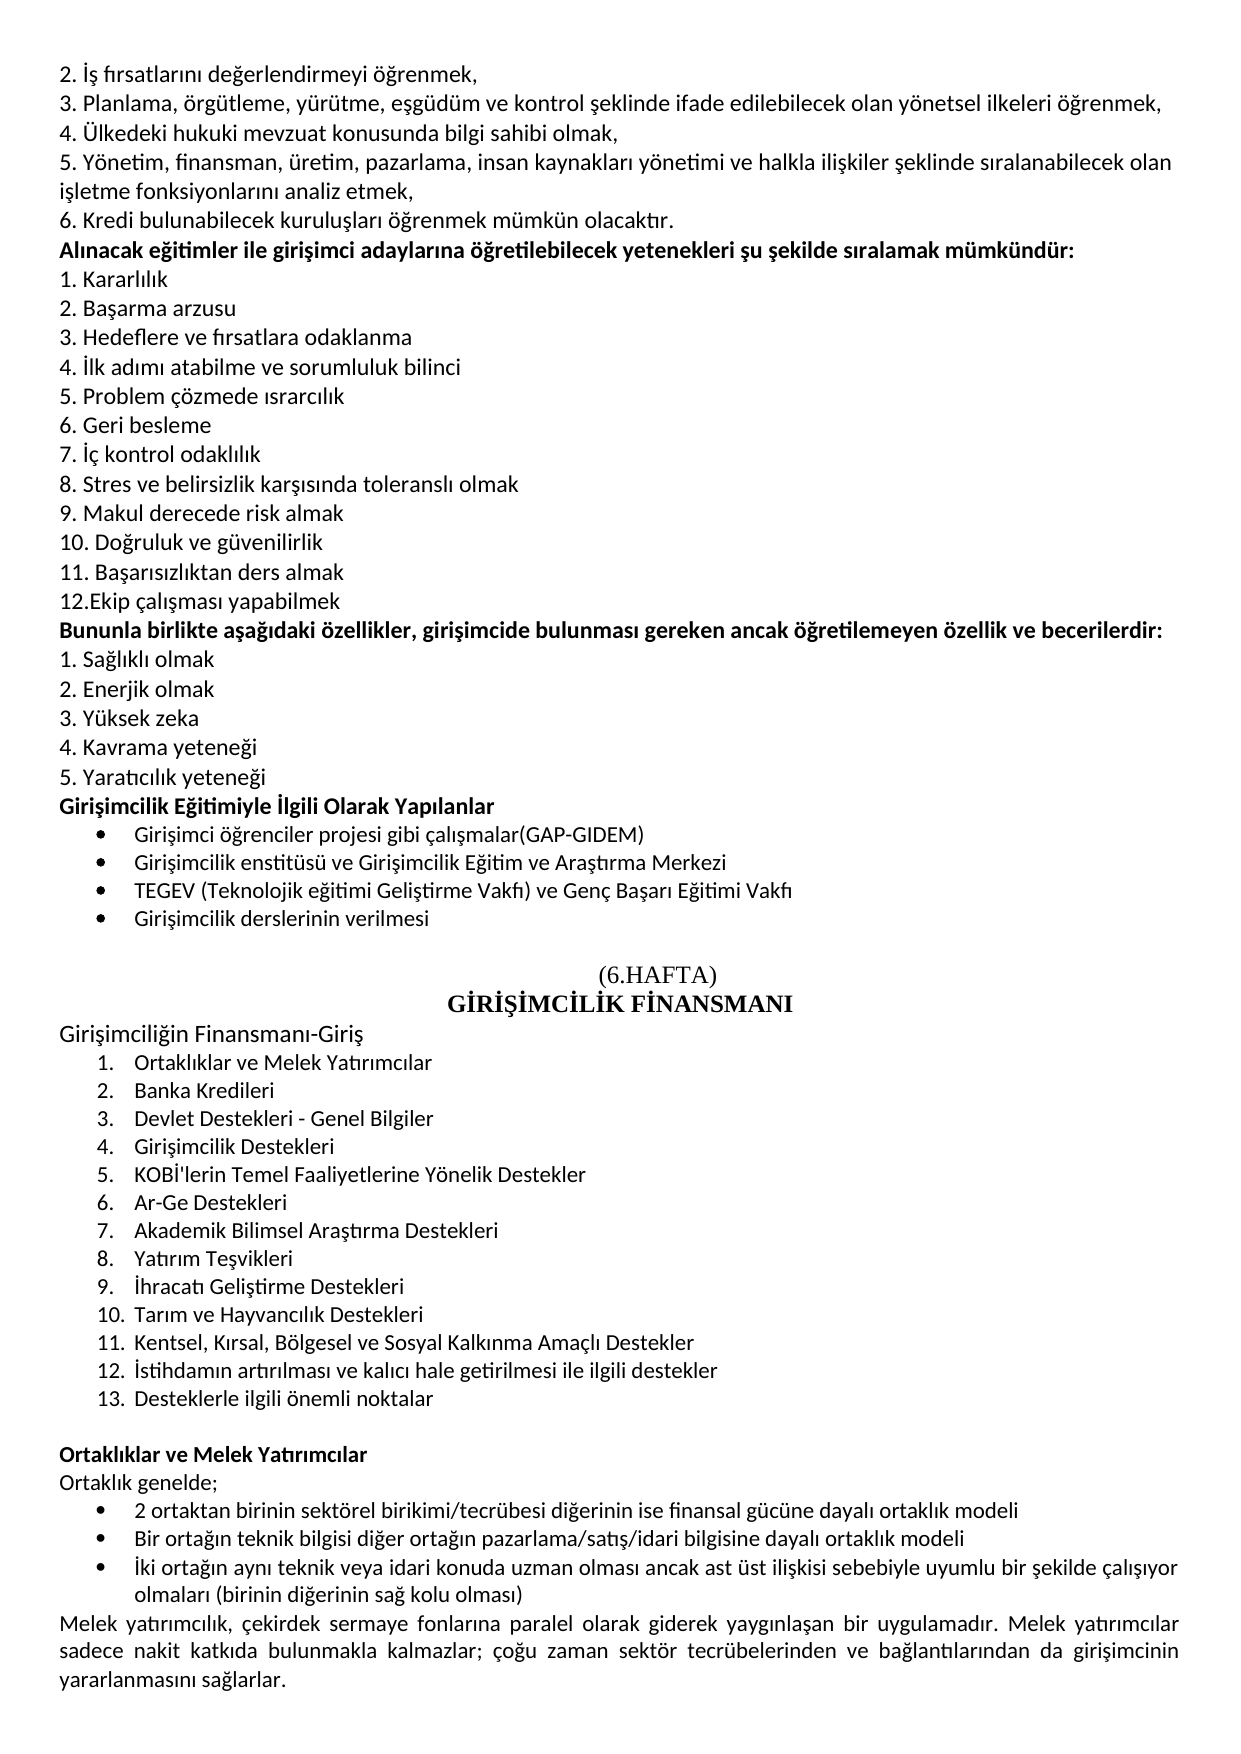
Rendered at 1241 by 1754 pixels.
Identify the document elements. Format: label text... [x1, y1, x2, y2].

list Girişimci öğrenciler projesi gibi çalışmalar(GAP-GIDEM) [97, 820, 1181, 848]
list TEGEV (Teknolojik eğitimi Geliştirme Vakfı) ve Genç Başarı Eğitimi Vakfı [97, 876, 1181, 904]
text 3. Yüksek zeka [59, 703, 1181, 732]
list Ortaklıklar ve Melek Yatırımcılar [97, 1048, 1181, 1076]
text GİRİŞİMCİLİK FİNANSMANI [59, 989, 1181, 1018]
list Bir ortağın teknik bilgisi diğer ortağın pazarlama/satış/idari bilgisine dayalı ortaklık modeli [97, 1524, 1181, 1553]
text 5. Yönetim, finansman, üretim, pazarlama, insan kaynakları yönetimi ve halkla ilişkiler şeklinde sıralanabilecek olan işletme fonksiyonlarını analiz etmek, [59, 147, 1181, 205]
text 1. Kararlılık [59, 264, 1181, 293]
text 8. Stres ve belirsizlik karşısında toleranslı olmak [59, 469, 1181, 498]
text Girişimcilik Eğitimiyle İlgili Olarak Yapılanlar [59, 791, 1181, 820]
text 1. Sağlıklı olmak [59, 644, 1181, 674]
list Girişimcilik derslerinin verilmesi [97, 904, 1181, 932]
text 9. Makul derecede risk almak [59, 498, 1181, 527]
text 2. Başarma arzusu [59, 293, 1181, 322]
list Girişimcilik enstitüsü ve Girişimcilik Eğitim ve Araştırma Merkezi [97, 848, 1181, 876]
text Bununla birlikte aşağıdaki özellikler, girişimcide bulunması gereken ancak öğretilemeyen özellik ve becerilerdir: [59, 615, 1181, 644]
text 4. İlk adımı atabilme ve sorumluluk bilinci [59, 352, 1181, 381]
text Ortaklıklar ve Melek Yatırımcılar [59, 1441, 1181, 1468]
text 5. Problem çözmede ısrarcılık [59, 381, 1181, 410]
text 3. Hedeflere ve fırsatlara odaklanma [59, 322, 1181, 352]
list Yatırım Teşvikleri [97, 1244, 1181, 1272]
text 3. Planlama, örgütleme, yürütme, eşgüdüm ve kontrol şeklinde ifade edilebilecek olan yönetsel ilkeleri öğrenmek, [59, 88, 1181, 118]
text 4. Ülkedeki hukuki mevzuat konusunda bilgi sahibi olmak, [59, 118, 1181, 147]
list Girişimcilik Destekleri [97, 1132, 1181, 1160]
text 12.Ekip çalışması yapabilmek [59, 586, 1181, 615]
text 4. Kavrama yeteneği [59, 732, 1181, 762]
list 2 ortaktan birinin sektörel birikimi/tecrübesi diğerinin ise finansal gücüne dayalı ortaklık modeli [97, 1497, 1181, 1524]
text 10. Doğruluk ve güvenilirlik [59, 527, 1181, 557]
text 5. Yaratıcılık yeteneği [59, 762, 1181, 791]
text Melek yatırımcılık, çekirdek sermaye fonlarına paralel olarak giderek yaygınlaşan bir uygulamadır. Melek yatırımcılar sadece nakit katkıda bulunmakla kalmazlar; çoğu zaman sektör tecrübelerinden ve bağlantılarından da girişimcinin yararlanmasını sağlarlar. [59, 1609, 1181, 1693]
list Devlet Destekleri - Genel Bilgiler [97, 1104, 1181, 1132]
list Tarım ve Hayvancılık Destekleri [97, 1300, 1181, 1328]
text 2. İş fırsatlarını değerlendirmeyi öğrenmek, [59, 59, 1181, 88]
text Girişimciliğin Finansmanı-Giriş [59, 1018, 1181, 1048]
text 11. Başarısızlıktan ders almak [59, 557, 1181, 586]
text Ortaklık genelde; [59, 1468, 1181, 1497]
list KOBİ'lerin Temel Faaliyetlerine Yönelik Destekler [97, 1160, 1181, 1188]
text 7. İç kontrol odaklılık [59, 439, 1181, 469]
text Alınacak eğitimler ile girişimci adaylarına öğretilebilecek yetenekleri şu şekilde sıralamak mümkündür: [59, 235, 1181, 264]
list Banka Kredileri [97, 1076, 1181, 1104]
text 6. Kredi bulunabilecek kuruluşları öğrenmek mümkün olacaktır. [59, 205, 1181, 235]
list Ar-Ge Destekleri [97, 1188, 1181, 1216]
list İstihdamın artırılması ve kalıcı hale getirilmesi ile ilgili destekler [97, 1356, 1181, 1384]
text (6.HAFTA) [134, 960, 1181, 989]
list İki ortağın aynı teknik veya idari konuda uzman olması ancak ast üst ilişkisi sebebiyle uyumlu bir şekilde çalışıyor olmaları (birinin diğerinin sağ kolu olması) [97, 1553, 1181, 1609]
list Kentsel, Kırsal, Bölgesel ve Sosyal Kalkınma Amaçlı Destekler [97, 1328, 1181, 1356]
list Desteklerle ilgili önemli noktalar [97, 1384, 1181, 1412]
list Akademik Bilimsel Araştırma Destekleri [97, 1216, 1181, 1244]
text 6. Geri besleme [59, 410, 1181, 439]
list İhracatı Geliştirme Destekleri [97, 1272, 1181, 1300]
text 2. Enerjik olmak [59, 674, 1181, 703]
